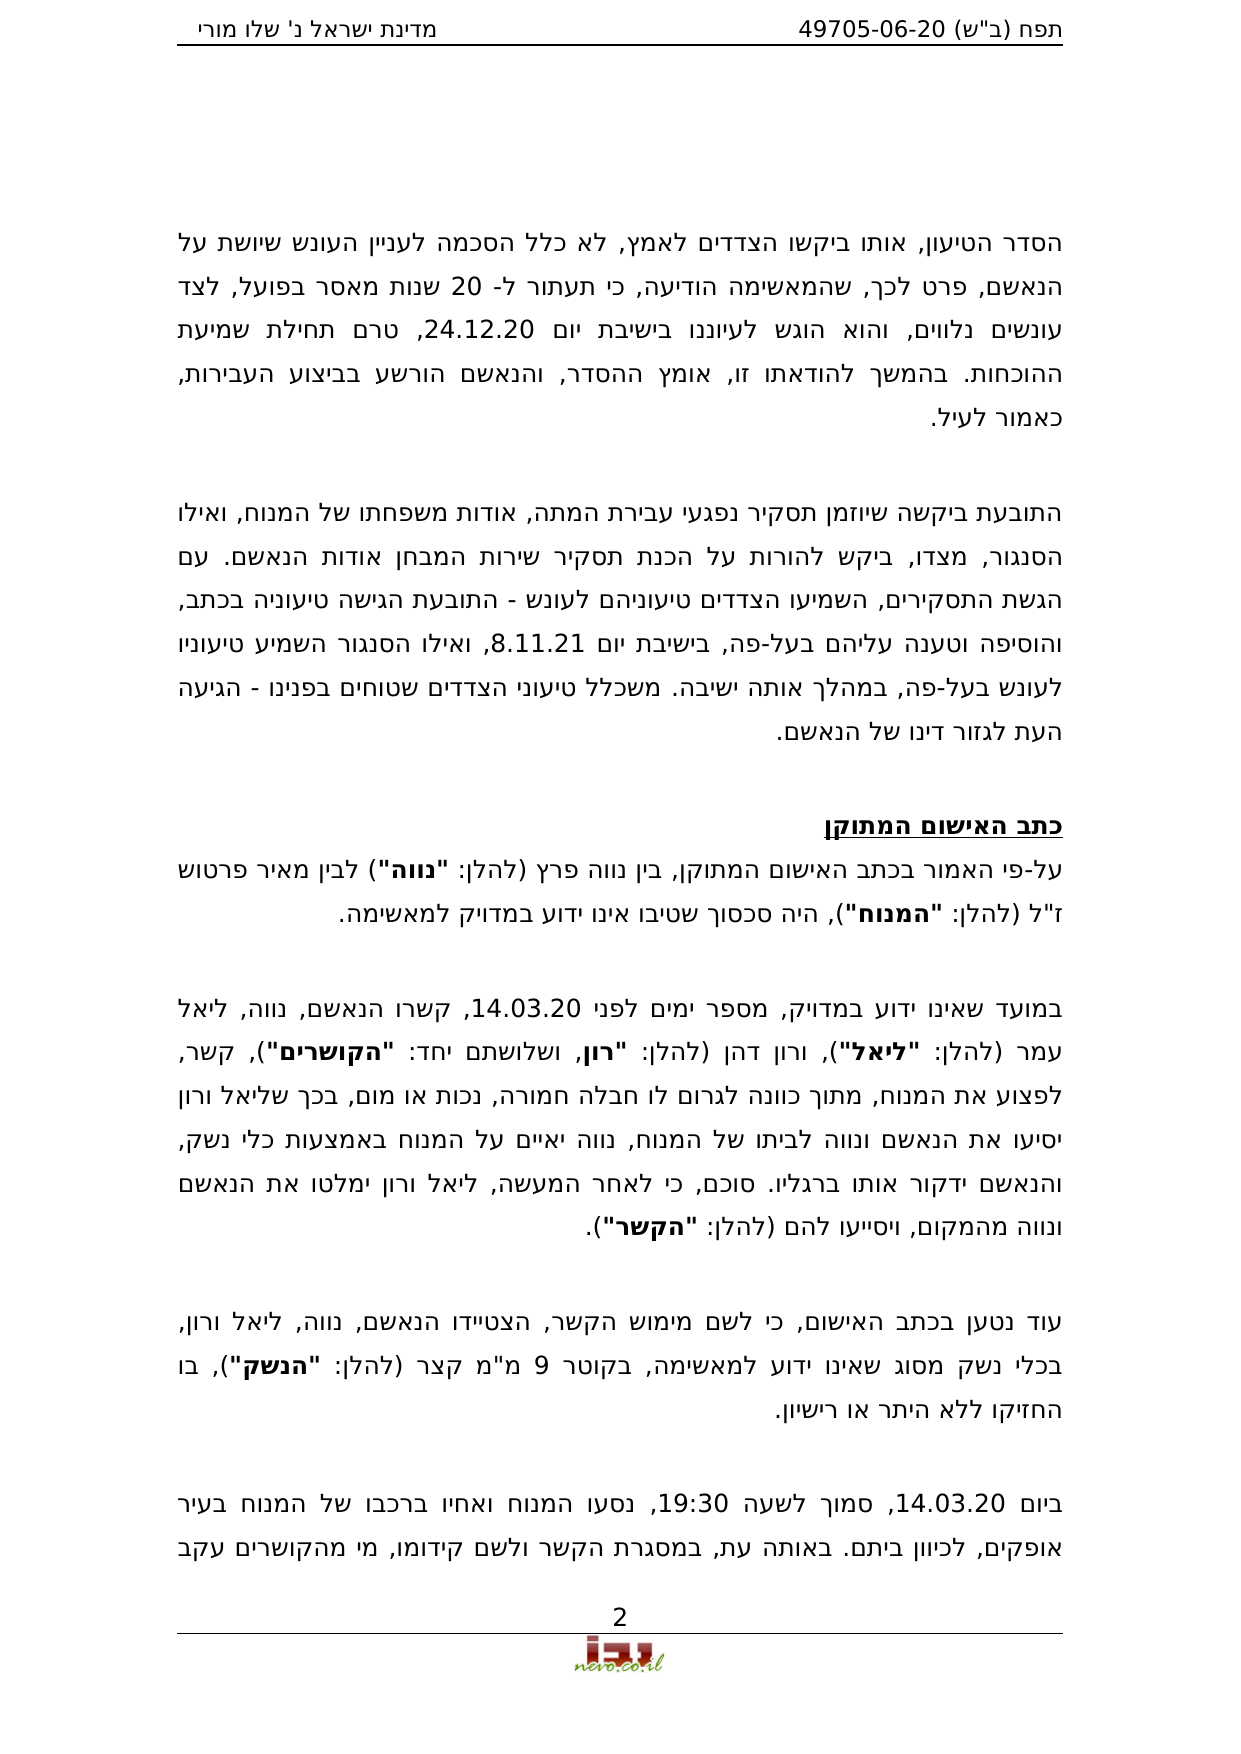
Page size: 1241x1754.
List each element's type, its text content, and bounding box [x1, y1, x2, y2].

text כתב האישום המתוקן [177, 812, 1063, 841]
picture [574, 1635, 666, 1673]
text עוד נטען בכתב האישום, כי לשם מימוש הקשר, הצטיידו הנאשם, נווה, ליאל ורון, בכלי נשק מסוג שאינו ידוע למאשימה, בקוטר 9 מ"מ קצר (להלן: "הנשק"), בו החזיקו ללא היתר או רישיון. [177, 1307, 1063, 1424]
text הסדר הטיעון, אותו ביקשו הצדדים לאמץ, לא כלל הסכמה לעניין העונש שיושת על הנאשם, פרט לכך, שהמאשימה הודיעה, כי תעתור ל- 20 שנות מאסר בפועל, לצד עונשים נלווים, והוא הוגש לעיוננו בישיבת יום 24.12.20, טרם תחילת שמיעת ההוכחות. בהמשך להודאתו זו, אומץ ההסדר, והנאשם הורשע בביצוע העבירות, כאמור לעיל. [177, 228, 1063, 432]
text על-פי האמור בכתב האישום המתוקן, בין נווה פרץ (להלן: "נווה") לבין מאיר פרטוש ז"ל (להלן: "המנוח"), היה סכסוך שטיבו אינו ידוע במדויק למאשימה. [177, 855, 1063, 928]
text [177, 1490, 1063, 1563]
text התובעת ביקשה שיוזמן תסקיר נפגעי עבירת המתה, אודות משפחתו של המנוח, ואילו הסנגור, מצדו, ביקש להורות על הכנת תסקיר שירות המבחן אודות הנאשם. עם הגשת התסקירים, השמיעו הצדדים טיעוניהם לעונש - התובעת הגישה טיעוניה בכתב, והוסיפה וטענה עליהם בעל-פה, בישיבת יום 8.11.21, ואילו הסנגור השמיע טיעוניו לעונש בעל-פה, במהלך אותה ישיבה. משכלל טיעוני הצדדים שטוחים בפנינו - הגיעה העת לגזור דינו של הנאשם. [177, 498, 1063, 746]
text במועד שאינו ידוע במדויק, מספר ימים לפני 14.03.20, קשרו הנאשם, נווה, ליאל עמר (להלן: "ליאל"), ורון דהן (להלן: "רון, ושלושתם יחד: "הקושרים"), קשר, לפצוע את המנוח, מתוך כוונה לגרום לו חבלה חמורה, נכות או מום, בכך שליאל ורון יסיעו את הנאשם ונווה לביתו של המנוח, נווה יאיים על המנוח באמצעות כלי נשק, והנאשם ידקור אותו ברגליו. סוכם, כי לאחר המעשה, ליאל ורון ימלטו את הנאשם ונווה מהמקום, ויסייעו להם (להלן: "הקשר"). [177, 994, 1063, 1242]
